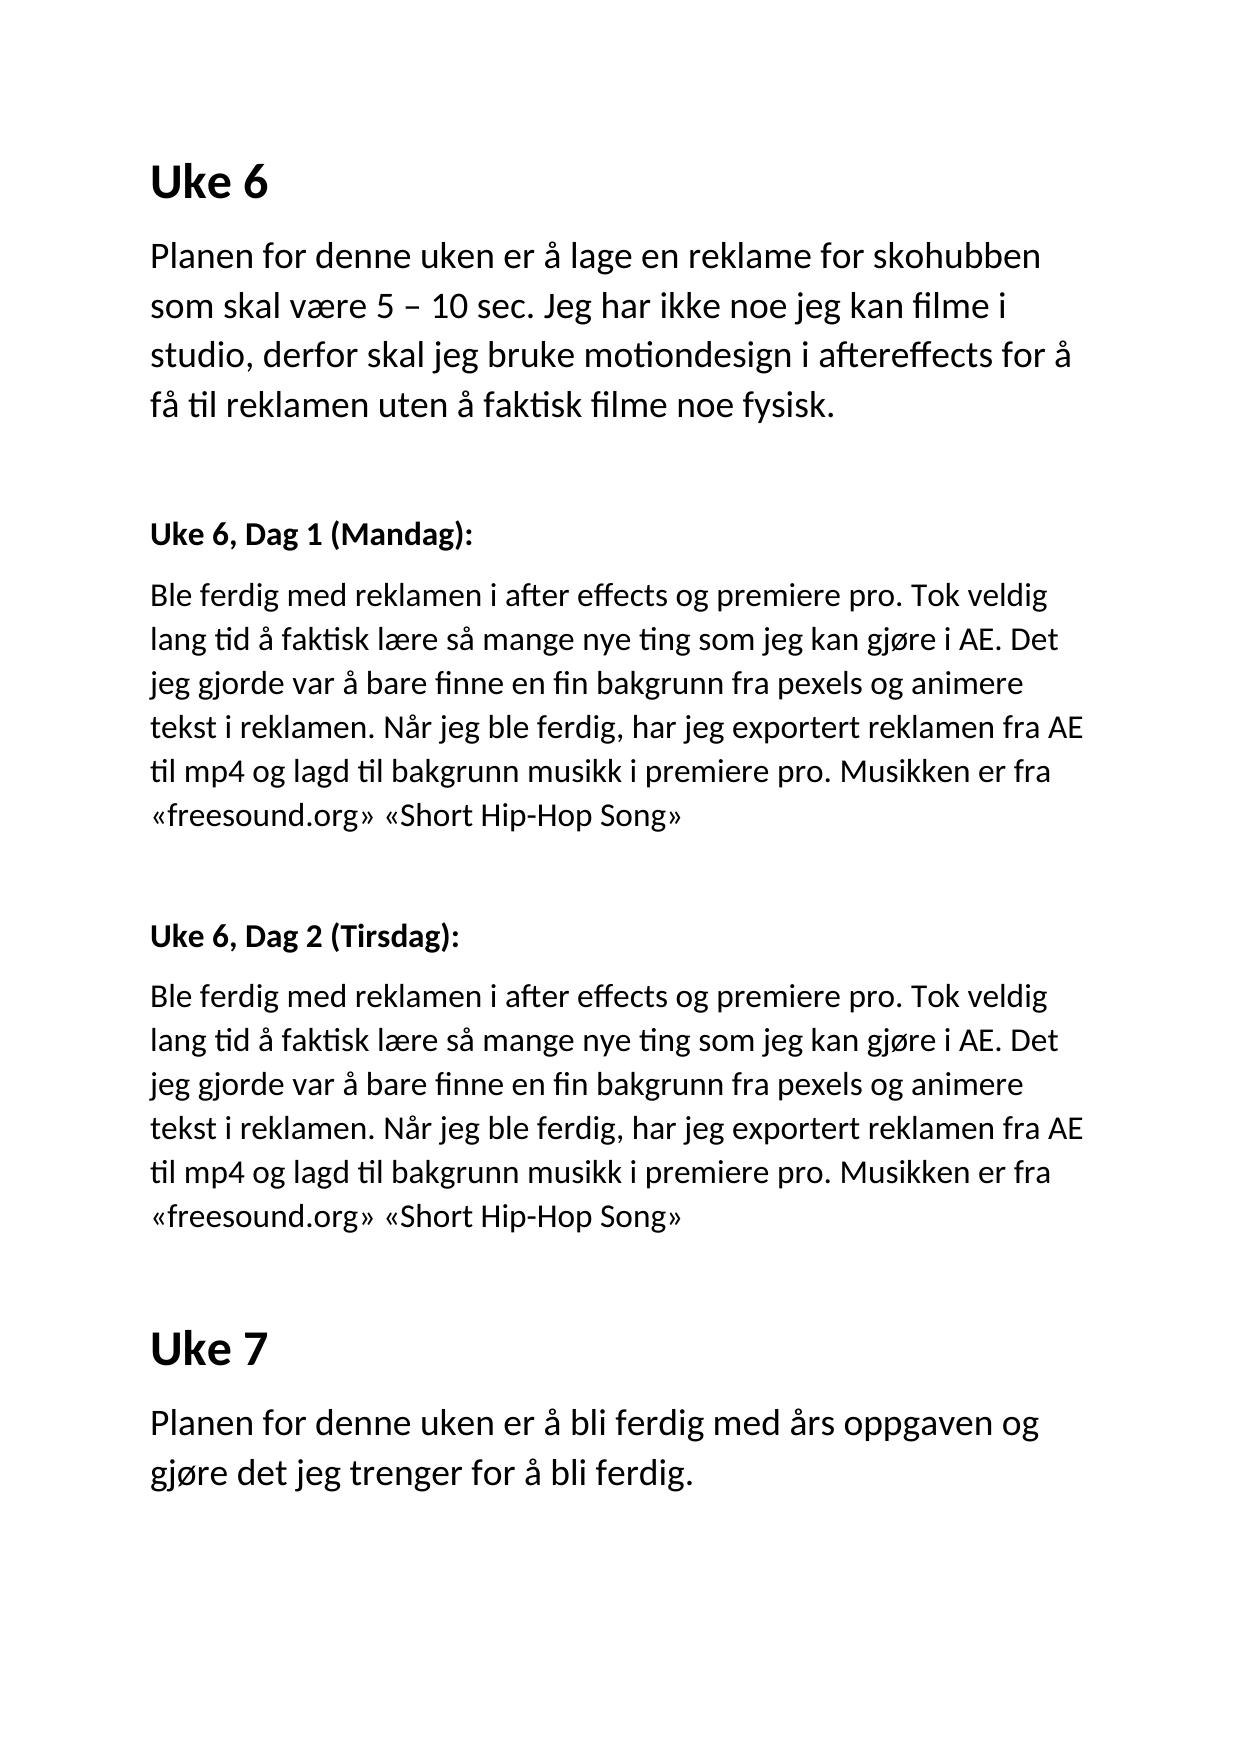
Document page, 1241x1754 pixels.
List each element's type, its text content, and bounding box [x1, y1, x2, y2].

text Planen for denne uken er å bli ferdig med års oppgaven og gjøre det jeg trenger for å bli ferdig. [150, 1399, 1090, 1494]
text Uke 7 [150, 1317, 1090, 1378]
text Ble ferdig med reklamen i after effects og premiere pro. Tok veldig lang tid å faktisk lære så mange nye ting som jeg kan gjøre i AE. Det jeg gjorde var å bare finne en fin bakgrunn fra pexels og animere tekst i reklamen. Når jeg ble ferdig, har jeg exportert reklamen fra AE til mp4 og lagd til bakgrunn musikk i premiere pro. Musikken er fra «freesound.org» «Short Hip-Hop Song» [150, 574, 1090, 834]
text Ble ferdig med reklamen i after effects og premiere pro. Tok veldig lang tid å faktisk lære så mange nye ting som jeg kan gjøre i AE. Det jeg gjorde var å bare finne en fin bakgrunn fra pexels og animere tekst i reklamen. Når jeg ble ferdig, har jeg exportert reklamen fra AE til mp4 og lagd til bakgrunn musikk i premiere pro. Musikken er fra «freesound.org» «Short Hip-Hop Song» [150, 976, 1090, 1236]
text Uke 6, Dag 2 (Tirsdag): [150, 915, 1090, 956]
text Planen for denne uken er å lage en reklame for skohubben som skal være 5 – 10 sec. Jeg har ikke noe jeg kan filme i studio, derfor skal jeg bruke motiondesign i aftereffects for å få til reklamen uten å faktisk filme noe fysisk. [150, 232, 1090, 427]
text Uke 6, Dag 1 (Mandag): [150, 513, 1090, 554]
text Uke 6 [150, 150, 1090, 211]
